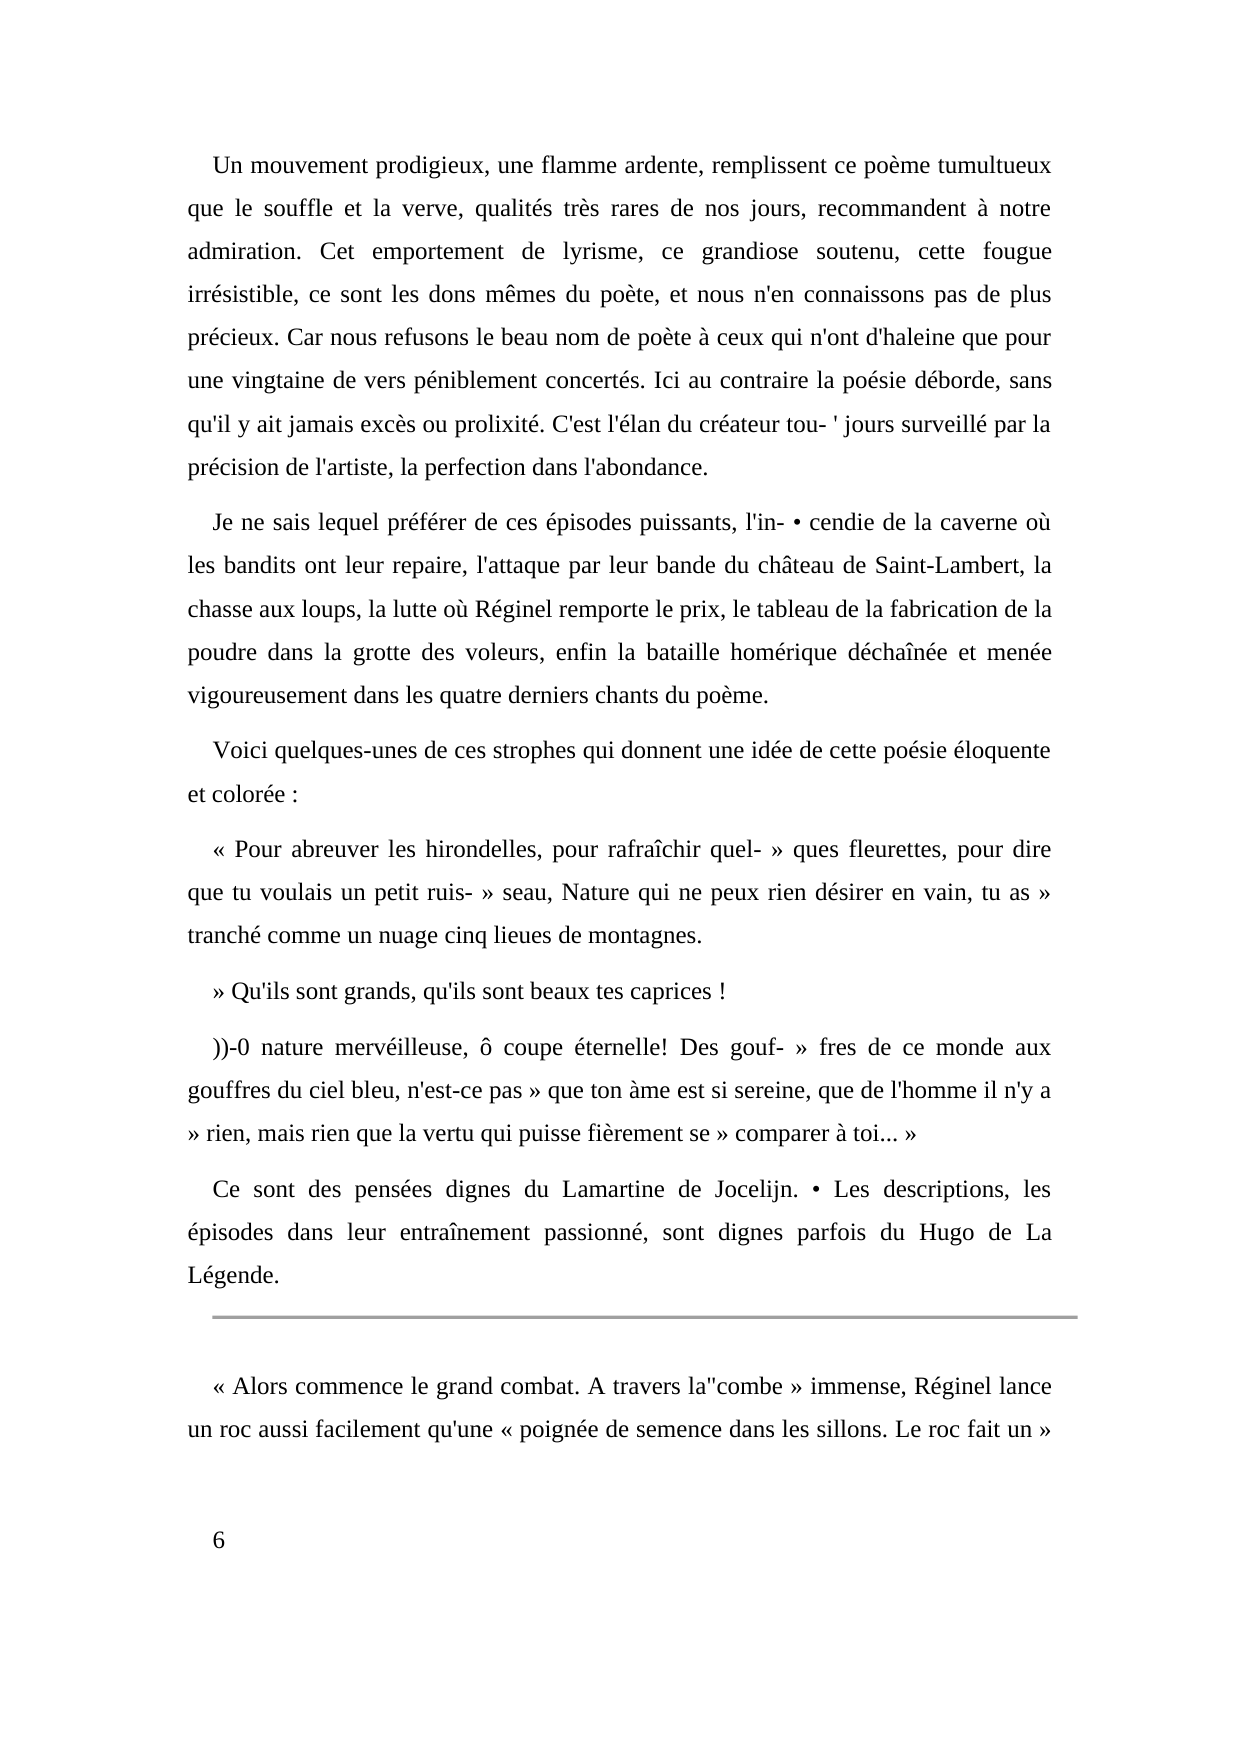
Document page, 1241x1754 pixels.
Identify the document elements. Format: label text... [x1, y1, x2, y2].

text ))-0 nature mervéilleuse, ô coupe éternelle! Des gouf- » fres de ce monde aux gouffres du ciel bleu, n'est-ce pas » que ton àme est si sereine, que de l'homme il n'y a » rien, mais rien que la vertu qui puisse fièrement se » comparer à toi... » [187, 1032, 1053, 1147]
text Je ne sais lequel préférer de ces épisodes puissants, l'in- • cendie de la caverne où les bandits ont leur repaire, l'attaque par leur bande du château de Saint-Lambert, la chasse aux loups, la lutte où Réginel remporte le prix, le tableau de la fabrication de la poudre dans la grotte des voleurs, enfin la bataille homérique déchaînée et menée vigoureusement dans les quatre derniers chants du poème. [187, 507, 1053, 709]
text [187, 1371, 1053, 1443]
text Un mouvement prodigieux, une flamme ardente, remplissent ce poème tumultueux que le souffle et la verve, qualités très rares de nos jours, recommandent à notre admiration. Cet emportement de lyrisme, ce grandiose soutenu, cette fougue irrésistible, ce sont les dons mêmes du poète, et nous n'en connaissons pas de plus précieux. Car nous refusons le beau nom de poète à ceux qui n'ont d'haleine que pour une vingtaine de vers péniblement concertés. Ici au contraire la poésie déborde, sans qu'il y ait jamais excès ou prolixité. C'est l'élan du créateur tou- ' jours surveillé par la précision de l'artiste, la perfection dans l'abondance. [187, 150, 1053, 481]
text Ce sont des pensées dignes du Lamartine de Jocelijn. • Les descriptions, les épisodes dans leur entraînement passionné, sont dignes parfois du Hugo de La Légende. [187, 1174, 1053, 1289]
text » Qu'ils sont grands, qu'ils sont beaux tes caprices ! [187, 976, 1053, 1005]
text Voici quelques-unes de ces strophes qui donnent une idée de cette poésie éloquente et colorée : [187, 736, 1053, 807]
text « Pour abreuver les hirondelles, pour rafraîchir quel- » ques fleurettes, pour dire que tu voulais un petit ruis- » seau, Nature qui ne peux rien désirer en vain, tu as » tranché comme un nuage cinq lieues de montagnes. [187, 834, 1053, 949]
